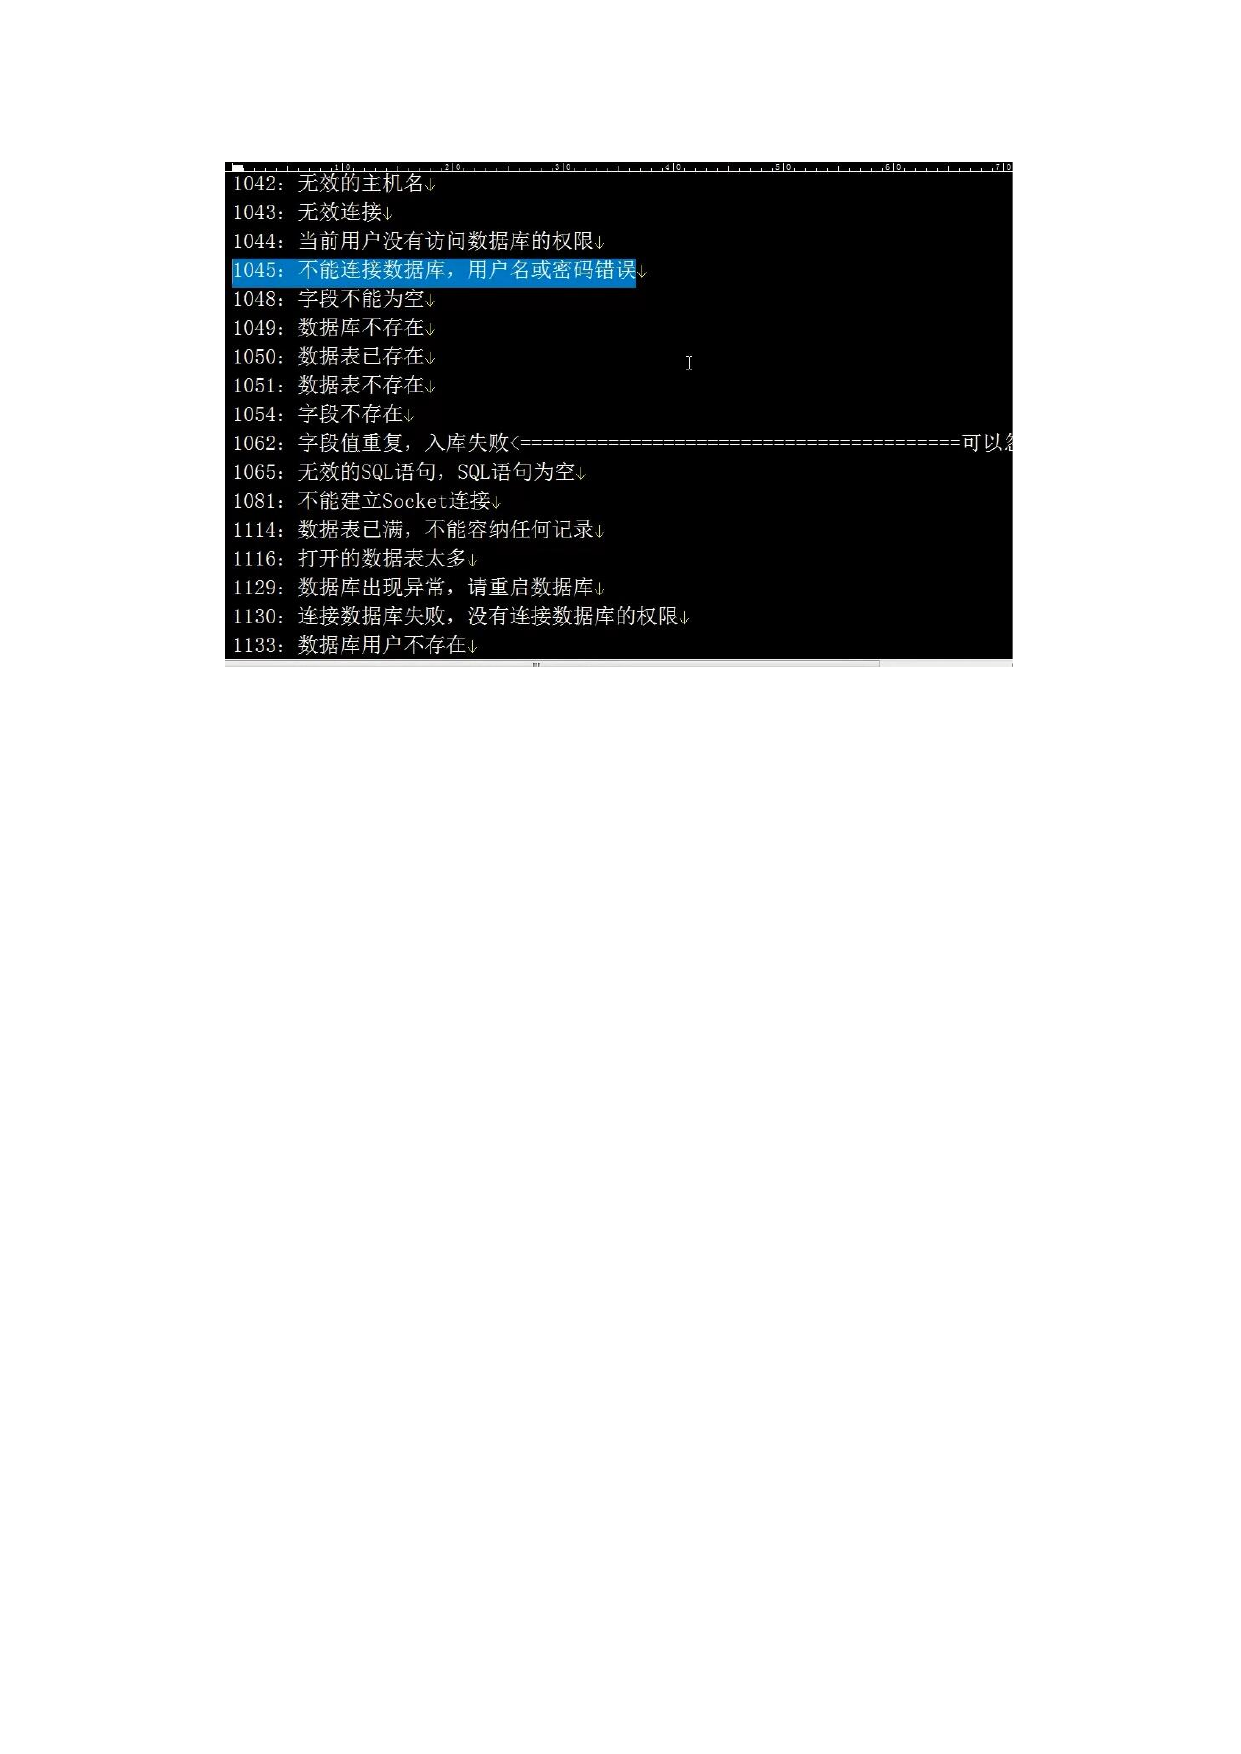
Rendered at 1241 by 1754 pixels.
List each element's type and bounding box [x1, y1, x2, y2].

picture [225, 162, 1013, 667]
